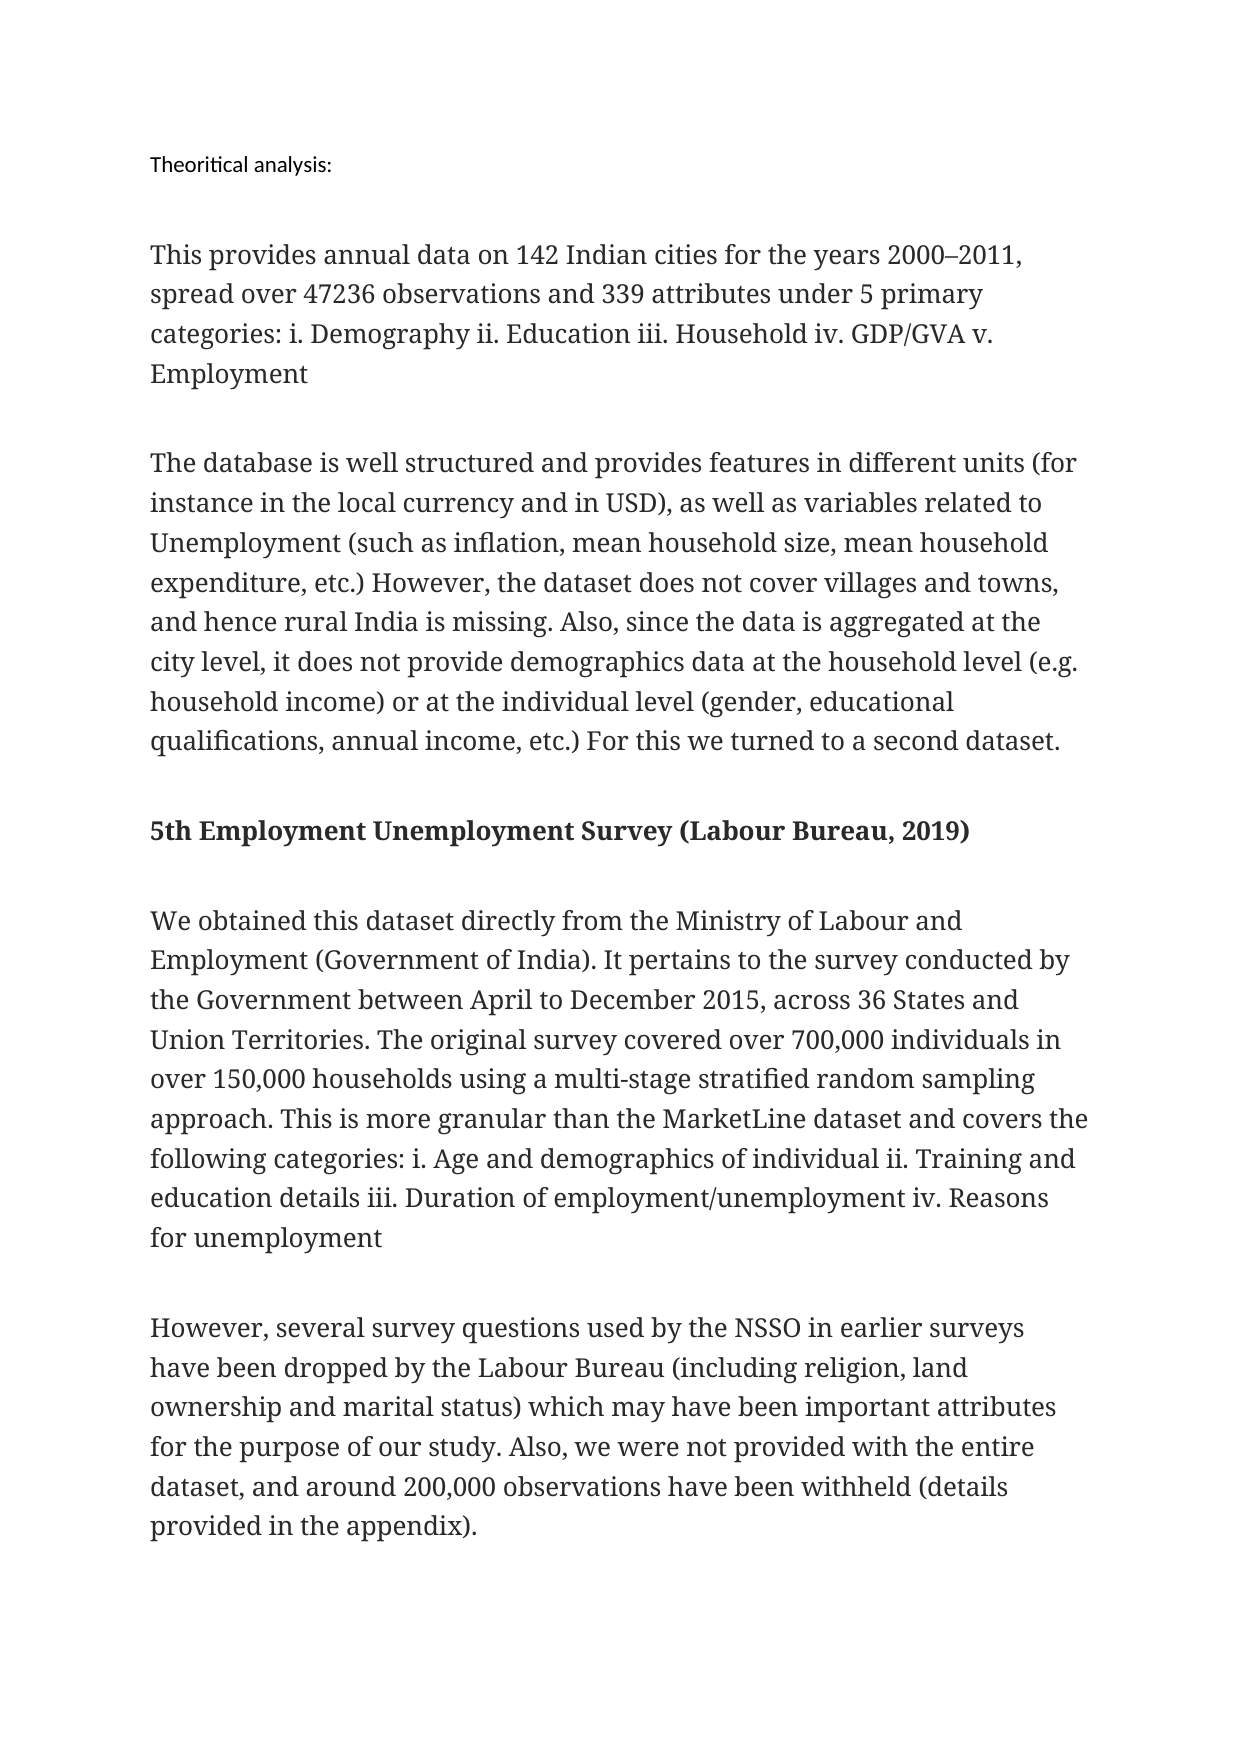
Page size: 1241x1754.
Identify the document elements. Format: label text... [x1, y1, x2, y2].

text We obtained this dataset directly from the Ministry of Labour and Employment (Government of India). It pertains to the survey conducted by the Government between April to December 2015, across 36 States and Union Territories. The original survey covered over 700,000 individuals in over 150,000 households using a multi-stage stratified random sampling approach. This is more granular than the MarketLine dataset and covers the following categories: i. Age and demographics of individual ii. Training and education details iii. Duration of employment/unemployment iv. Reasons for unemployment [150, 898, 1090, 1255]
text Theoritical analysis: [150, 150, 1090, 178]
text This provides annual data on 142 Indian cities for the years 2000–2011, spread over 47236 observations and 339 attributes under 5 primary categories: i. Demography ii. Education iii. Household iv. GDP/GVA v. Employment [150, 232, 1090, 391]
text 5th Employment Unemployment Survey (Labour Bureau, 2019) [150, 808, 1090, 848]
text The database is well structured and provides features in different units (for instance in the local currency and in USD), as well as variables related to Unemployment (such as inflation, mean household size, mean household expenditure, etc.) However, the dataset does not cover villages and towns, and hence rural India is missing. Also, since the data is aggregated at the city level, it does not provide demographics data at the household level (e.g. household income) or at the individual level (gender, educational qualifications, annual income, etc.) For this we turned to a second dataset. [150, 441, 1090, 758]
text However, several survey questions used by the NSSO in earlier surveys have been dropped by the Labour Bureau (including religion, land ownership and marital status) which may have been important attributes for the purpose of our study. Also, we were not provided with the entire dataset, and around 200,000 observations have been withheld (details provided in the appendix). [150, 1305, 1090, 1543]
